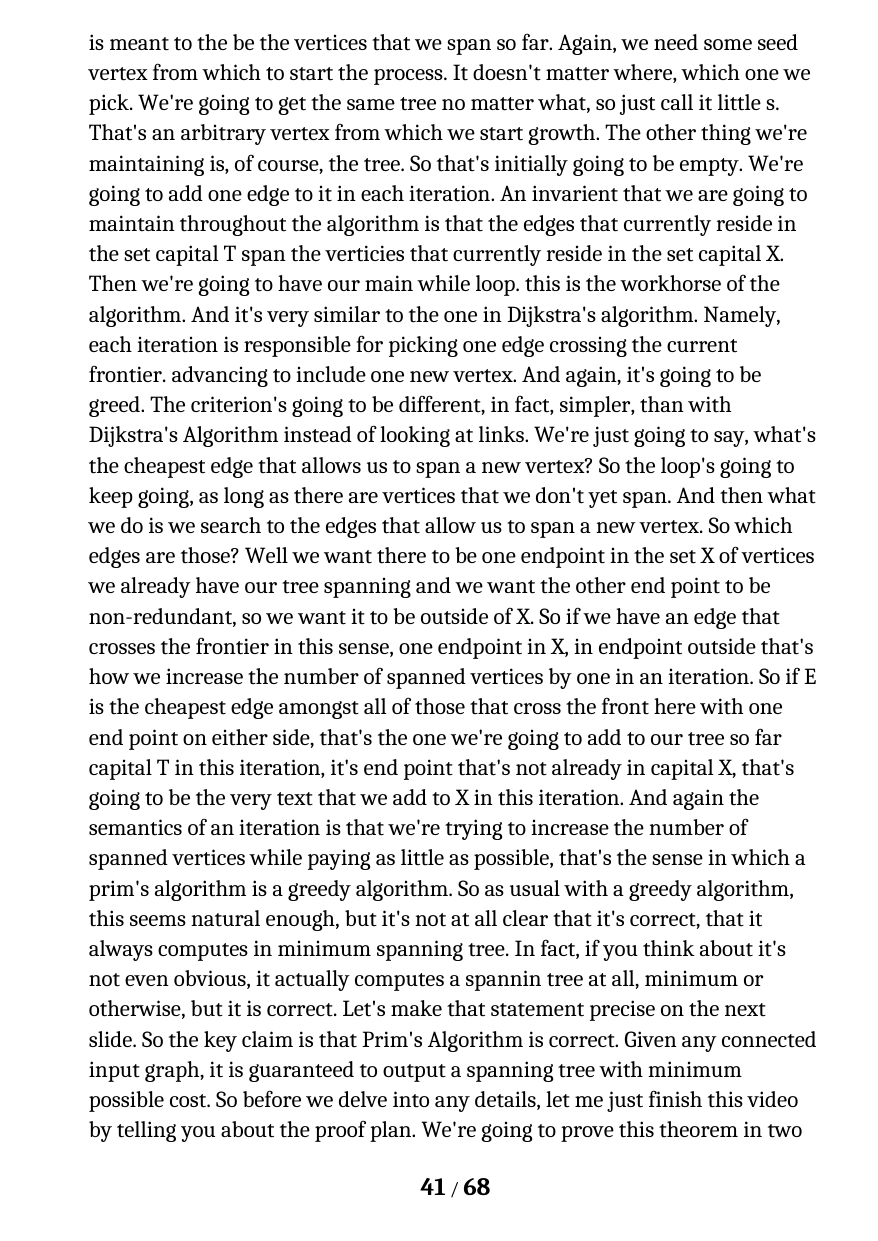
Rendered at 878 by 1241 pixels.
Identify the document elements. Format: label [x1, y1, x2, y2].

text [89, 29, 818, 1143]
